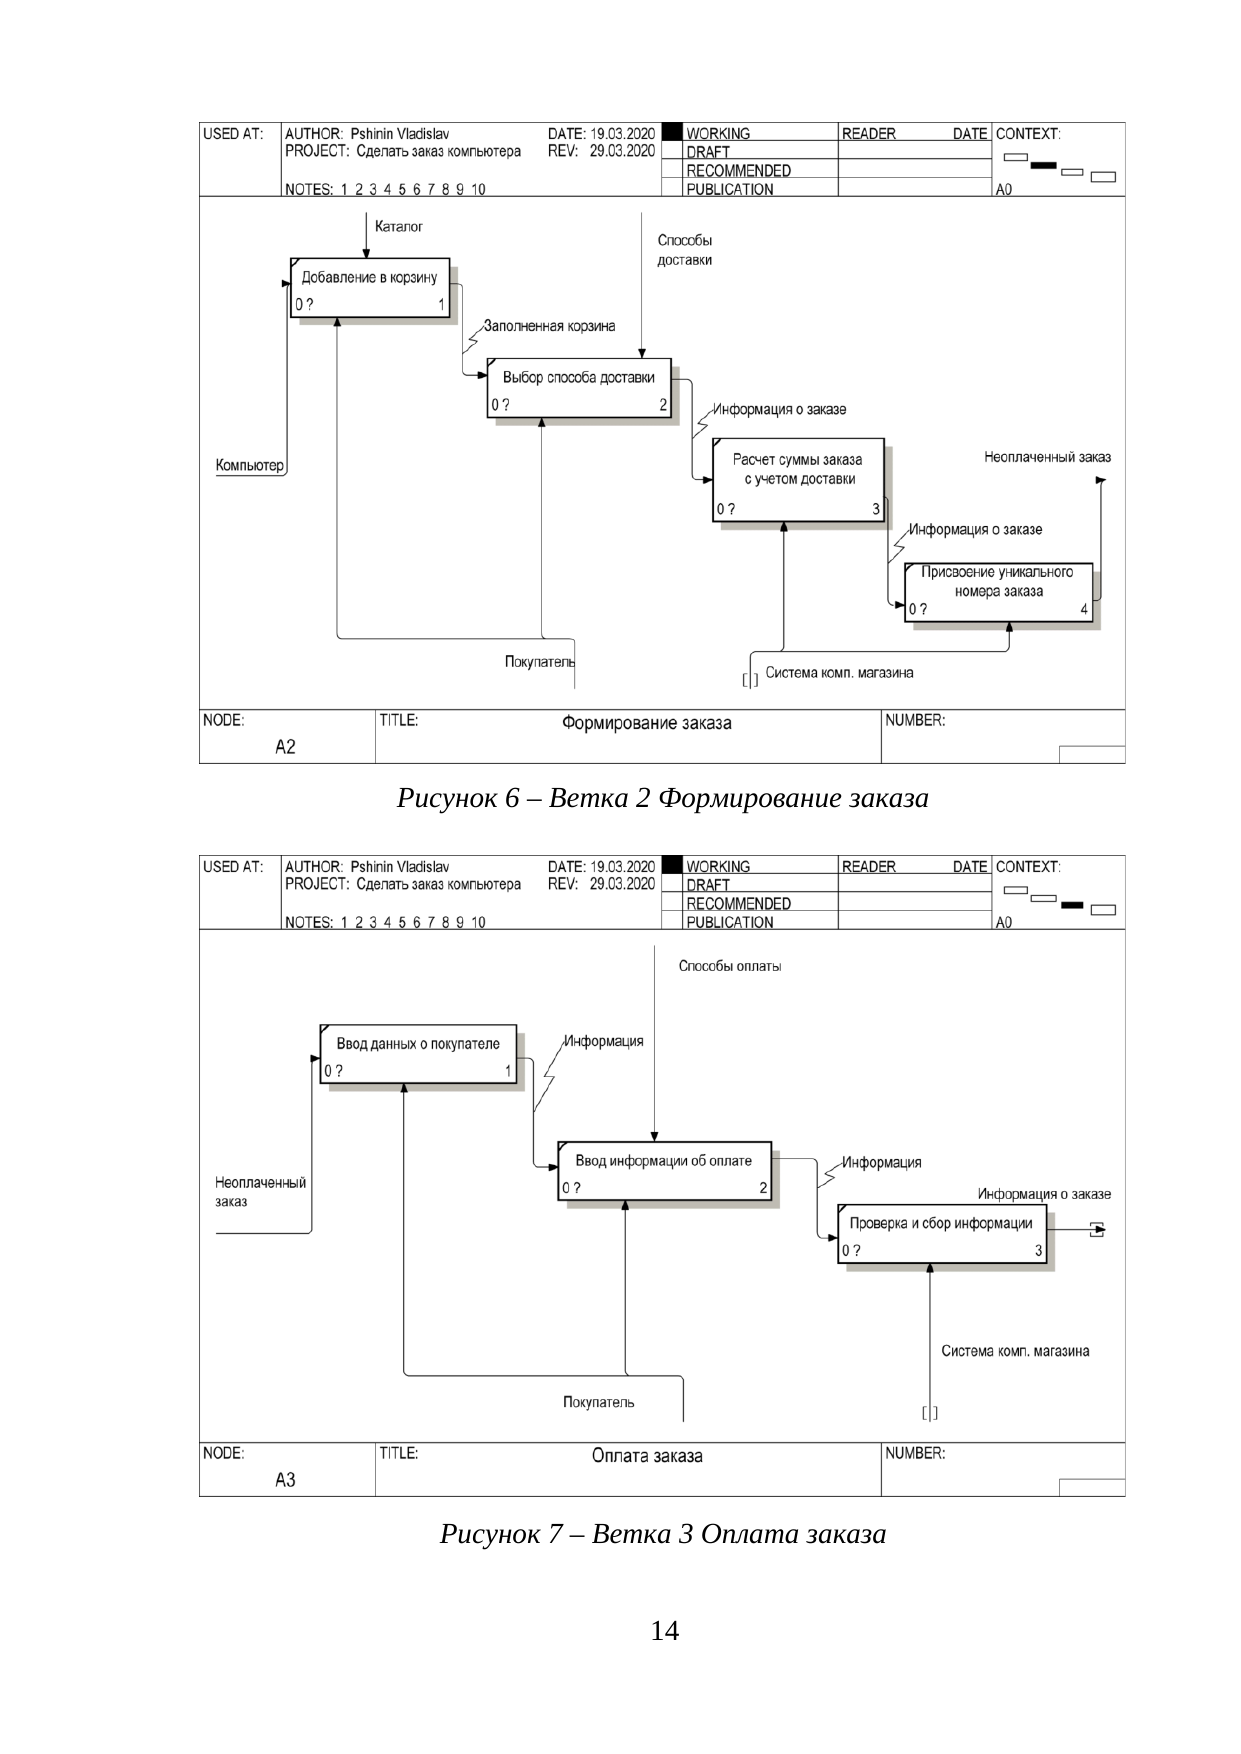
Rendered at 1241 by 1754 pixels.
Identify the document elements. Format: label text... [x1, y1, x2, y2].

text Рисунок 7 – Ветка 3 Оплата заказа [177, 1517, 1152, 1550]
picture [177, 851, 1152, 1500]
text Рисунок 6 – Ветка 2 Формирование заказа [177, 780, 1152, 814]
picture [177, 118, 1152, 764]
